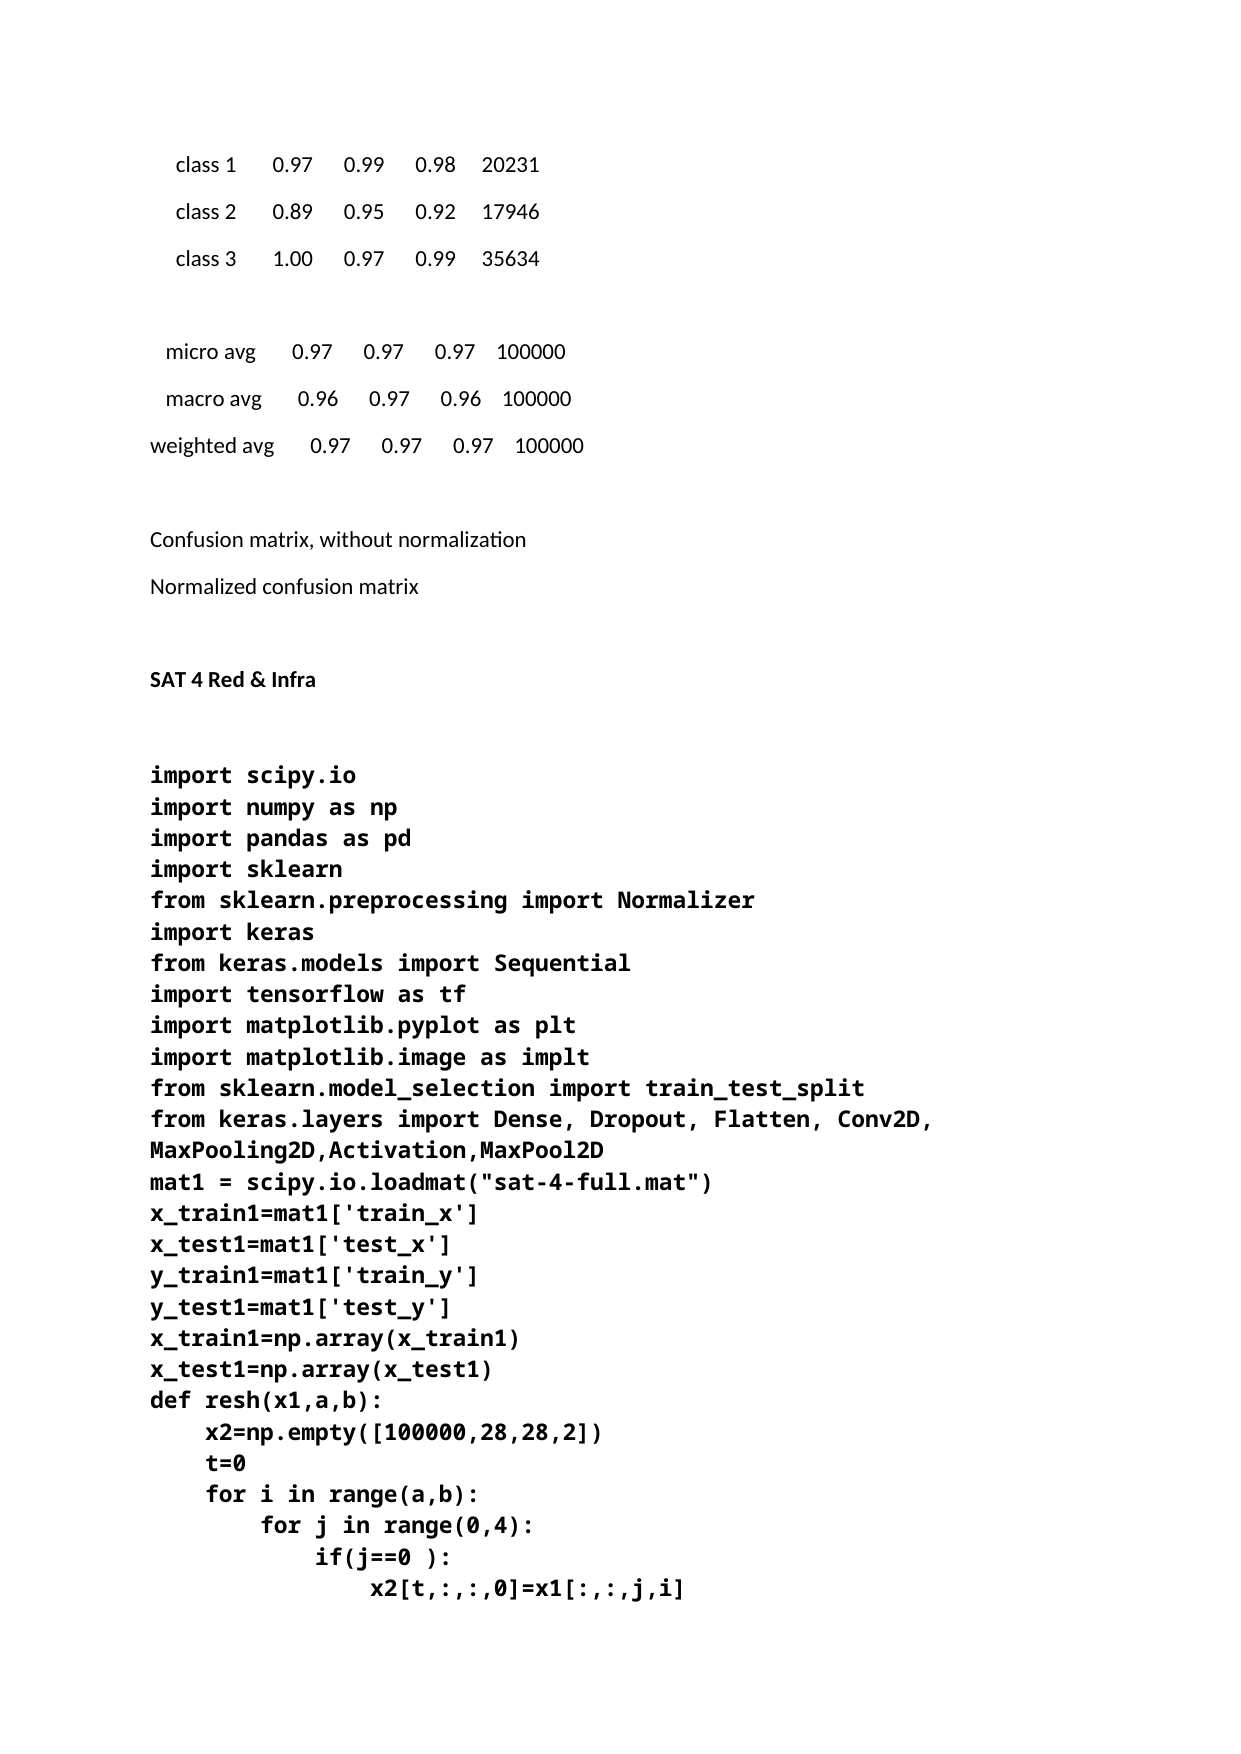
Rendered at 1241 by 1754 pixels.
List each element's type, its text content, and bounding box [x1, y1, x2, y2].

text if(j==0 ): [150, 1541, 1090, 1572]
text import numpy as np [150, 791, 1090, 822]
text x_test1=np.array(x_test1) [150, 1353, 1090, 1384]
text def resh(x1,a,b): [150, 1384, 1090, 1416]
text mat1 = scipy.io.loadmat("sat-4-full.mat") [150, 1166, 1090, 1197]
text class 3 1.00 0.97 0.99 35634 [150, 244, 1090, 272]
text x_train1=np.array(x_train1) [150, 1322, 1090, 1353]
text for i in range(a,b): [150, 1478, 1090, 1509]
text import keras [150, 916, 1090, 947]
text class 1 0.97 0.99 0.98 20231 [150, 150, 1090, 178]
text weighted avg 0.97 0.97 0.97 100000 [150, 431, 1090, 459]
text Confusion matrix, without normalization [150, 525, 1090, 553]
text class 2 0.89 0.95 0.92 17946 [150, 197, 1090, 225]
text x_test1=mat1['test_x'] [150, 1228, 1090, 1259]
text micro avg 0.97 0.97 0.97 100000 [150, 337, 1090, 366]
text from sklearn.model_selection import train_test_split [150, 1072, 1090, 1103]
text macro avg 0.96 0.97 0.96 100000 [150, 384, 1090, 412]
text x_train1=mat1['train_x'] [150, 1197, 1090, 1228]
text import pandas as pd [150, 822, 1090, 853]
text Normalized confusion matrix [150, 572, 1090, 600]
text import sklearn [150, 853, 1090, 884]
text y_train1=mat1['train_y'] [150, 1259, 1090, 1291]
text from keras.layers import Dense, Dropout, Flatten, Conv2D, MaxPooling2D,Activation,MaxPool2D [150, 1103, 1090, 1166]
text import matplotlib.pyplot as plt [150, 1009, 1090, 1041]
text SAT 4 Red & Infra [150, 666, 1090, 694]
text from sklearn.preprocessing import Normalizer [150, 884, 1090, 916]
text for j in range(0,4): [150, 1509, 1090, 1541]
text from keras.models import Sequential [150, 947, 1090, 978]
text import scipy.io [150, 759, 1090, 791]
text t=0 [150, 1447, 1090, 1478]
text x2=np.empty([100000,28,28,2]) [150, 1416, 1090, 1447]
text import tensorflow as tf [150, 978, 1090, 1009]
text import matplotlib.image as implt [150, 1041, 1090, 1072]
text x2[t,:,:,0]=x1[:,:,j,i] [150, 1572, 1090, 1603]
text y_test1=mat1['test_y'] [150, 1291, 1090, 1322]
